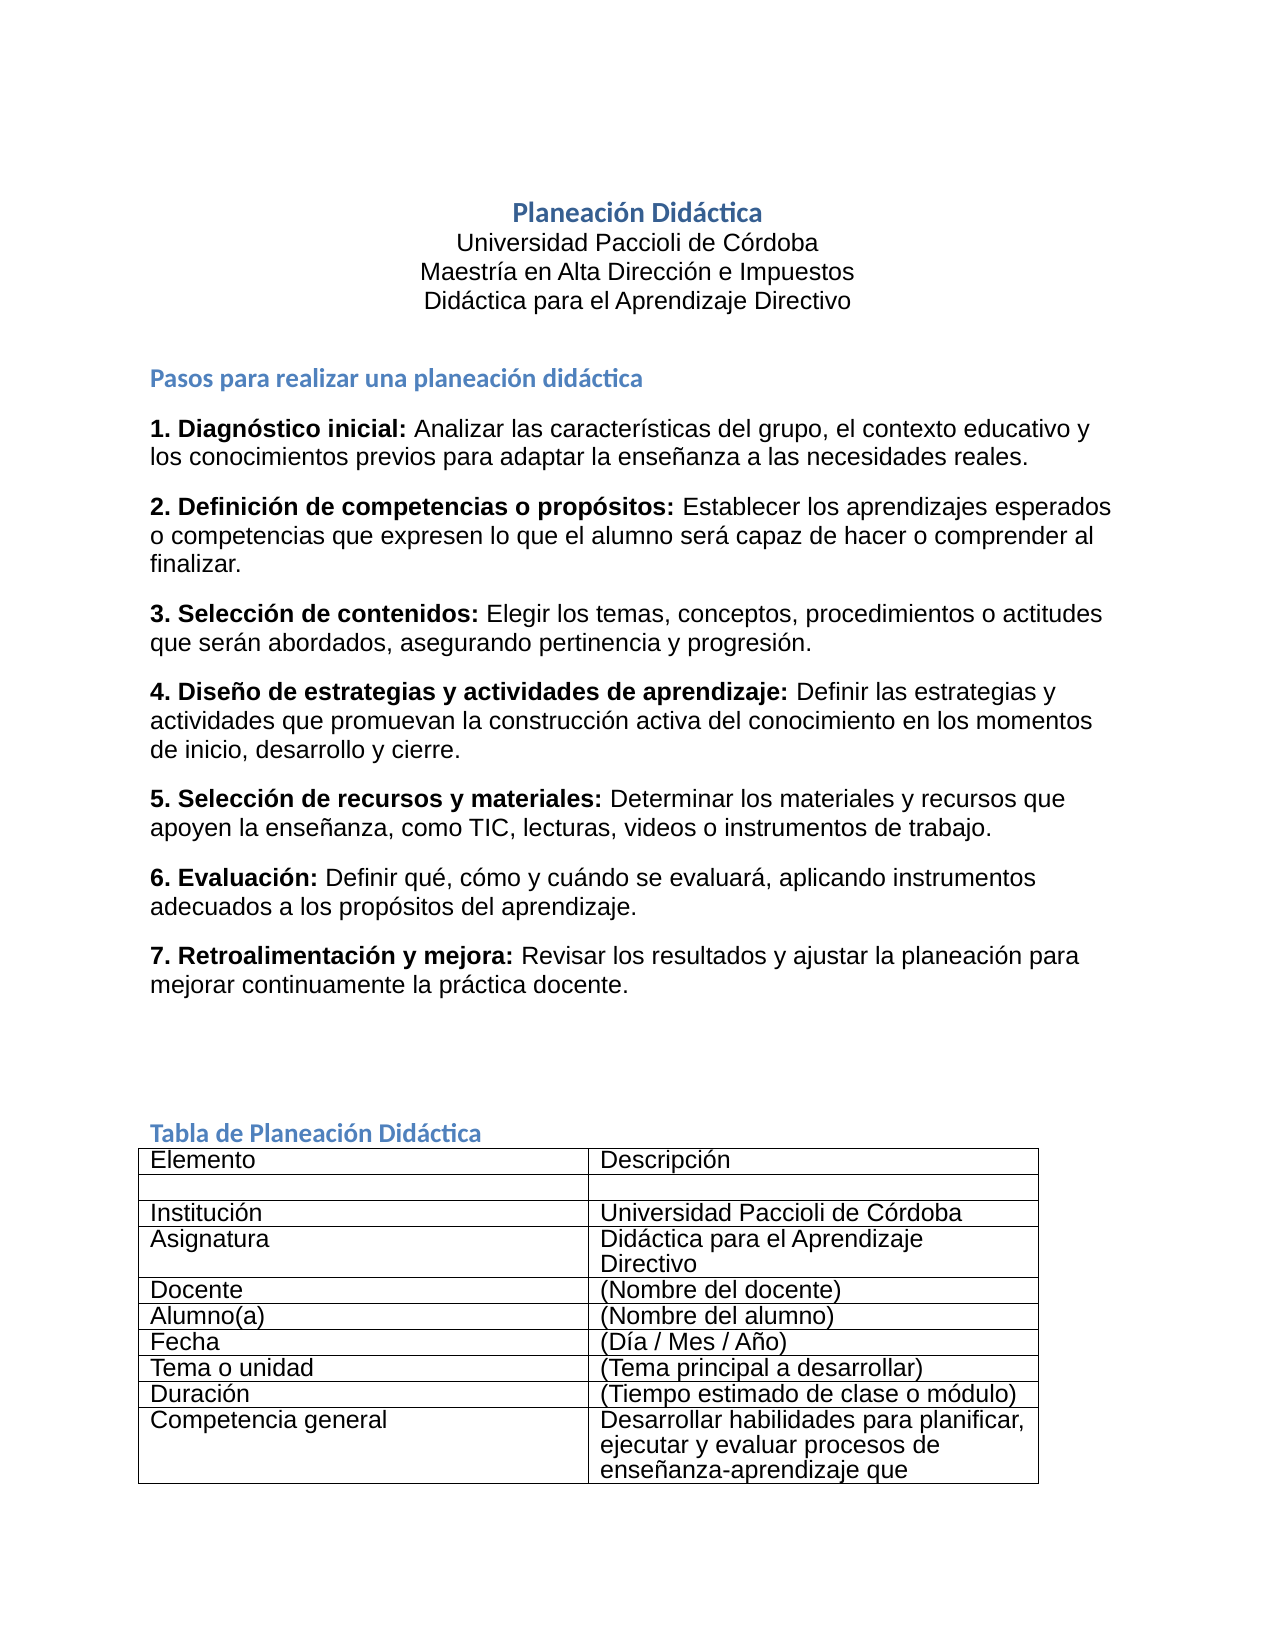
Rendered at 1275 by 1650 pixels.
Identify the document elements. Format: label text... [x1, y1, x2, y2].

table_cell Didáctica para el Aprendizaje Directivo [589, 1227, 1038, 1277]
text Universidad Paccioli de Córdoba Maestría en Alta Dirección e Impuestos Didáctica para el Aprendizaje Directivo [150, 229, 1125, 315]
table_cell (Día / Mes / Año) [589, 1330, 1038, 1355]
table_cell Universidad Paccioli de Córdoba [589, 1201, 1038, 1226]
text 6. Evaluación: Definir qué, cómo y cuándo se evaluará, aplicando instrumentos adecuados a los propósitos del aprendizaje. [150, 863, 1125, 921]
text Planeación Didáctica [150, 200, 1125, 229]
text 4. Diseño de estrategias y actividades de aprendizaje: Definir las estrategias y actividades que promuevan la construcción activa del conocimiento en los momentos de inicio, desarrollo y cierre. [150, 678, 1125, 764]
table_cell Competencia general [139, 1408, 588, 1483]
table_cell (Nombre del docente) [589, 1278, 1038, 1303]
table_header Descripción [589, 1149, 1038, 1174]
text 7. Retroalimentación y mejora: Revisar los resultados y ajustar la planeación para mejorar continuamente la práctica docente. [150, 942, 1125, 999]
table_cell Duración [139, 1382, 588, 1407]
table_cell Fecha [139, 1330, 588, 1355]
table_cell [589, 1175, 1038, 1200]
text 5. Selección de recursos y materiales: Determinar los materiales y recursos que apoyen la enseñanza, como TIC, lecturas, videos o instrumentos de trabajo. [150, 785, 1125, 842]
table_cell Institución [139, 1201, 588, 1226]
table_cell Alumno(a) [139, 1304, 588, 1329]
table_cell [589, 1408, 1038, 1483]
text 3. Selección de contenidos: Elegir los temas, conceptos, procedimientos o actitudes que serán abordados, asegurando pertinencia y progresión. [150, 599, 1125, 657]
text 1. Diagnóstico inicial: Analizar las características del grupo, el contexto educativo y los conocimientos previos para adaptar la enseñanza a las necesidades reales. [150, 414, 1125, 472]
table_cell (Nombre del alumno) [589, 1304, 1038, 1329]
table_header Elemento [139, 1149, 588, 1174]
table_cell (Tema principal a desarrollar) [589, 1356, 1038, 1381]
text Tabla de Planeación Didáctica [150, 1119, 1125, 1148]
text Pasos para realizar una planeación didáctica [150, 336, 1125, 393]
table_cell (Tiempo estimado de clase o módulo) [589, 1382, 1038, 1407]
table_cell Tema o unidad [139, 1356, 588, 1381]
table_cell [139, 1175, 588, 1200]
table_cell Docente [139, 1278, 588, 1303]
text 2. Definición de competencias o propósitos: Establecer los aprendizajes esperados o competencias que expresen lo que el alumno será capaz de hacer o comprender al finalizar. [150, 492, 1125, 579]
table_cell Asignatura [139, 1227, 588, 1277]
